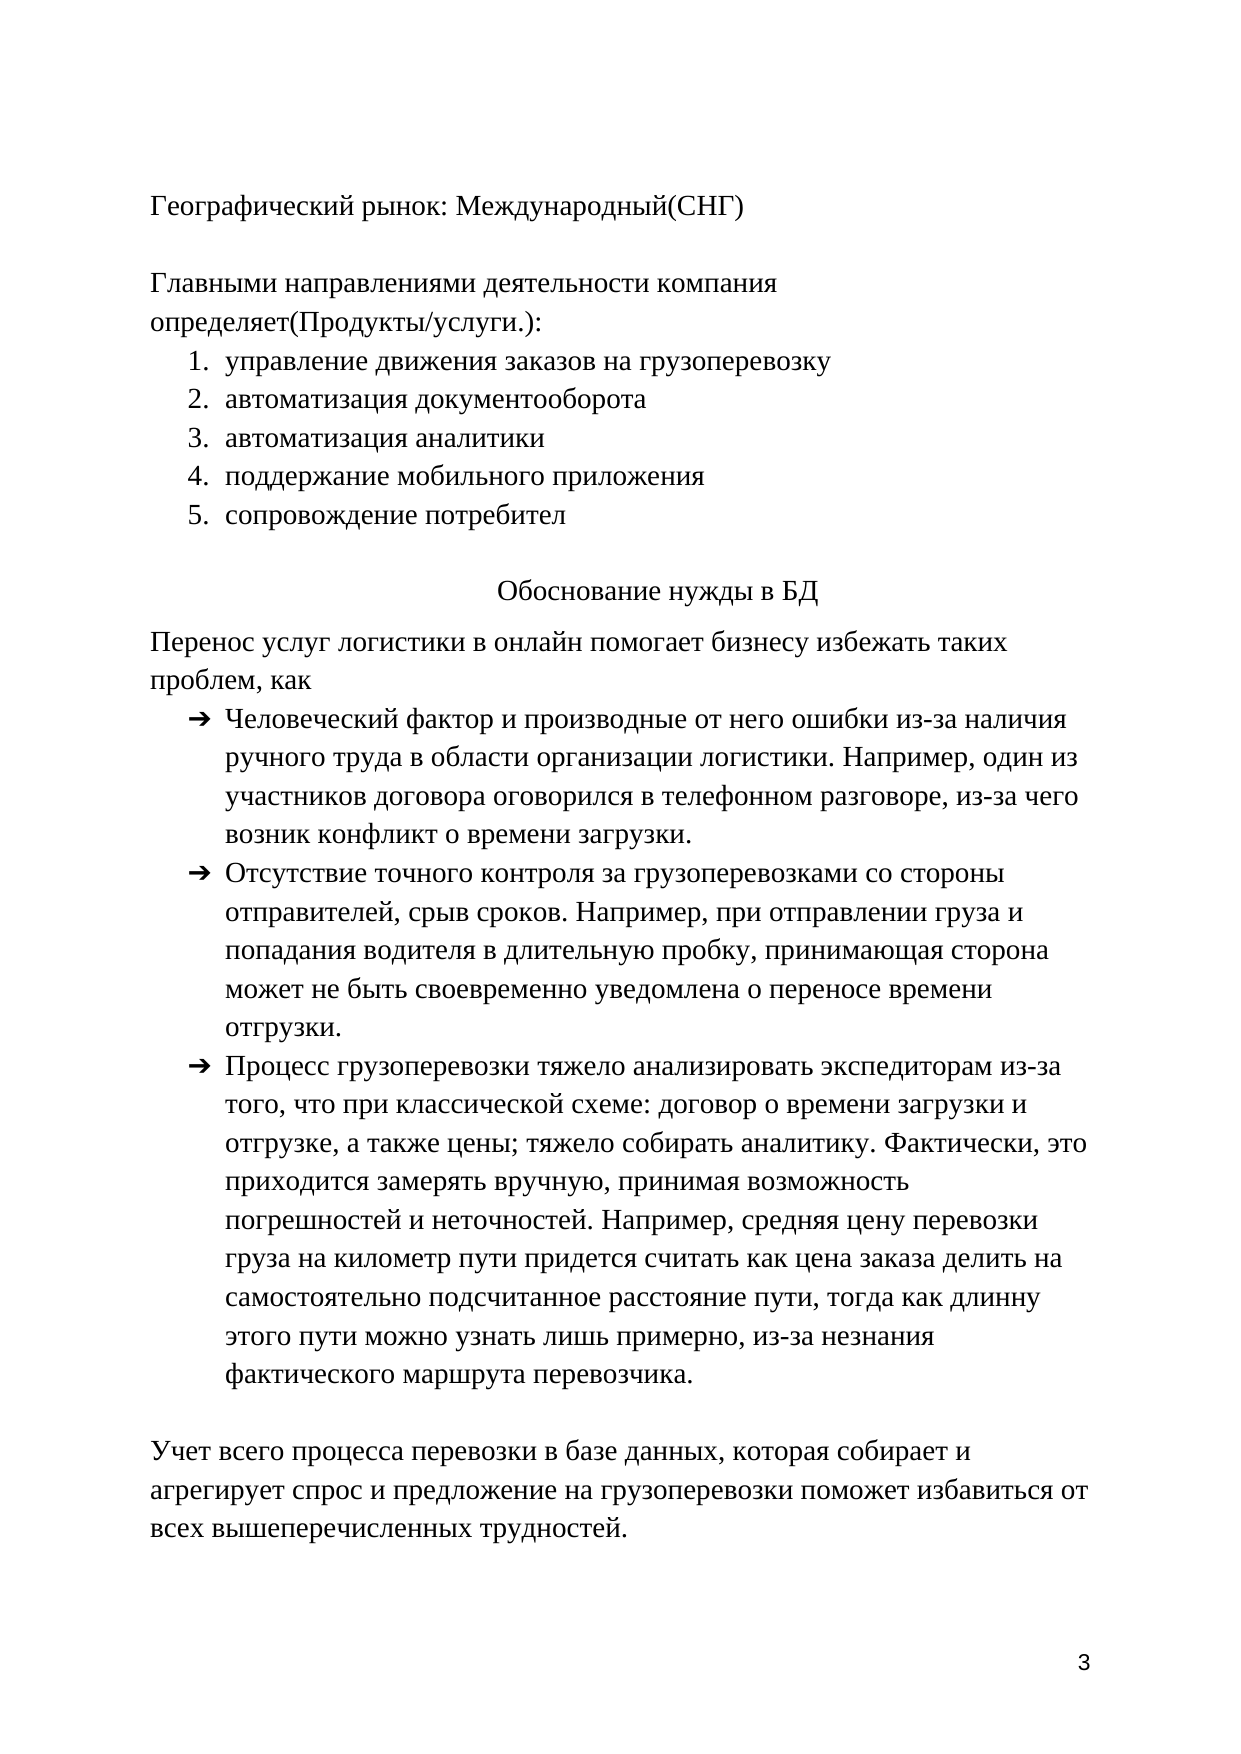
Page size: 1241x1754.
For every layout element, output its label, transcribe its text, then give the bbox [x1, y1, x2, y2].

text Перенос услуг логистики в онлайн помогает бизнесу избежать таких проблем, как [150, 624, 1090, 696]
list Процесс грузоперевозки тяжело анализировать экспедиторам из-за того, что при классической схеме: договор о времени загрузки и отгрузке, а также цены; тяжело собирать аналитику. Фактически, это приходится замерять вручную, принимая возможность погрешностей и неточностей. Например, средняя цену перевозки груза на километр пути придется считать как цена заказа делить на самостоятельно подсчитанное расстояние пути, тогда как длинну этого пути можно узнать лишь примерно, из-за незнания фактического маршрута перевозчика. [187, 1048, 1090, 1390]
list управление движения заказов на грузоперевозку [187, 343, 1090, 376]
text Главными направлениями деятельности компания определяет(Продукты/услуги.): [150, 266, 1094, 338]
list Человеческий фактор и производные от него ошибки из-за наличия ручного труда в области организации логистики. Например, один из участников договора оговорился в телефонном разговоре, из-за чего возник конфликт о времени загрузки. [187, 701, 1090, 850]
list автоматизация аналитики [187, 420, 1090, 453]
text Географический рынок: Международный(СНГ) [150, 188, 1090, 222]
list сопровождение потребител [187, 497, 1090, 530]
list Отсутствие точного контроля за грузоперевозками со стороны отправителей, срыв сроков. Например, при отправлении груза и попадания водителя в длительную пробку, принимающая сторона может не быть своевременно уведомлена о переносе времени отгрузки. [187, 855, 1090, 1043]
list автоматизация документооборота [187, 381, 1090, 415]
list поддержание мобильного приложения [187, 458, 1090, 492]
subtitle Обоснование нужды в БД [225, 573, 1090, 606]
text Учет всего процесса перевозки в базе данных, которая собирает и агрегирует спрос и предложение на грузоперевозки поможет избавиться от всех вышеперечисленных трудностей. [150, 1433, 1090, 1544]
